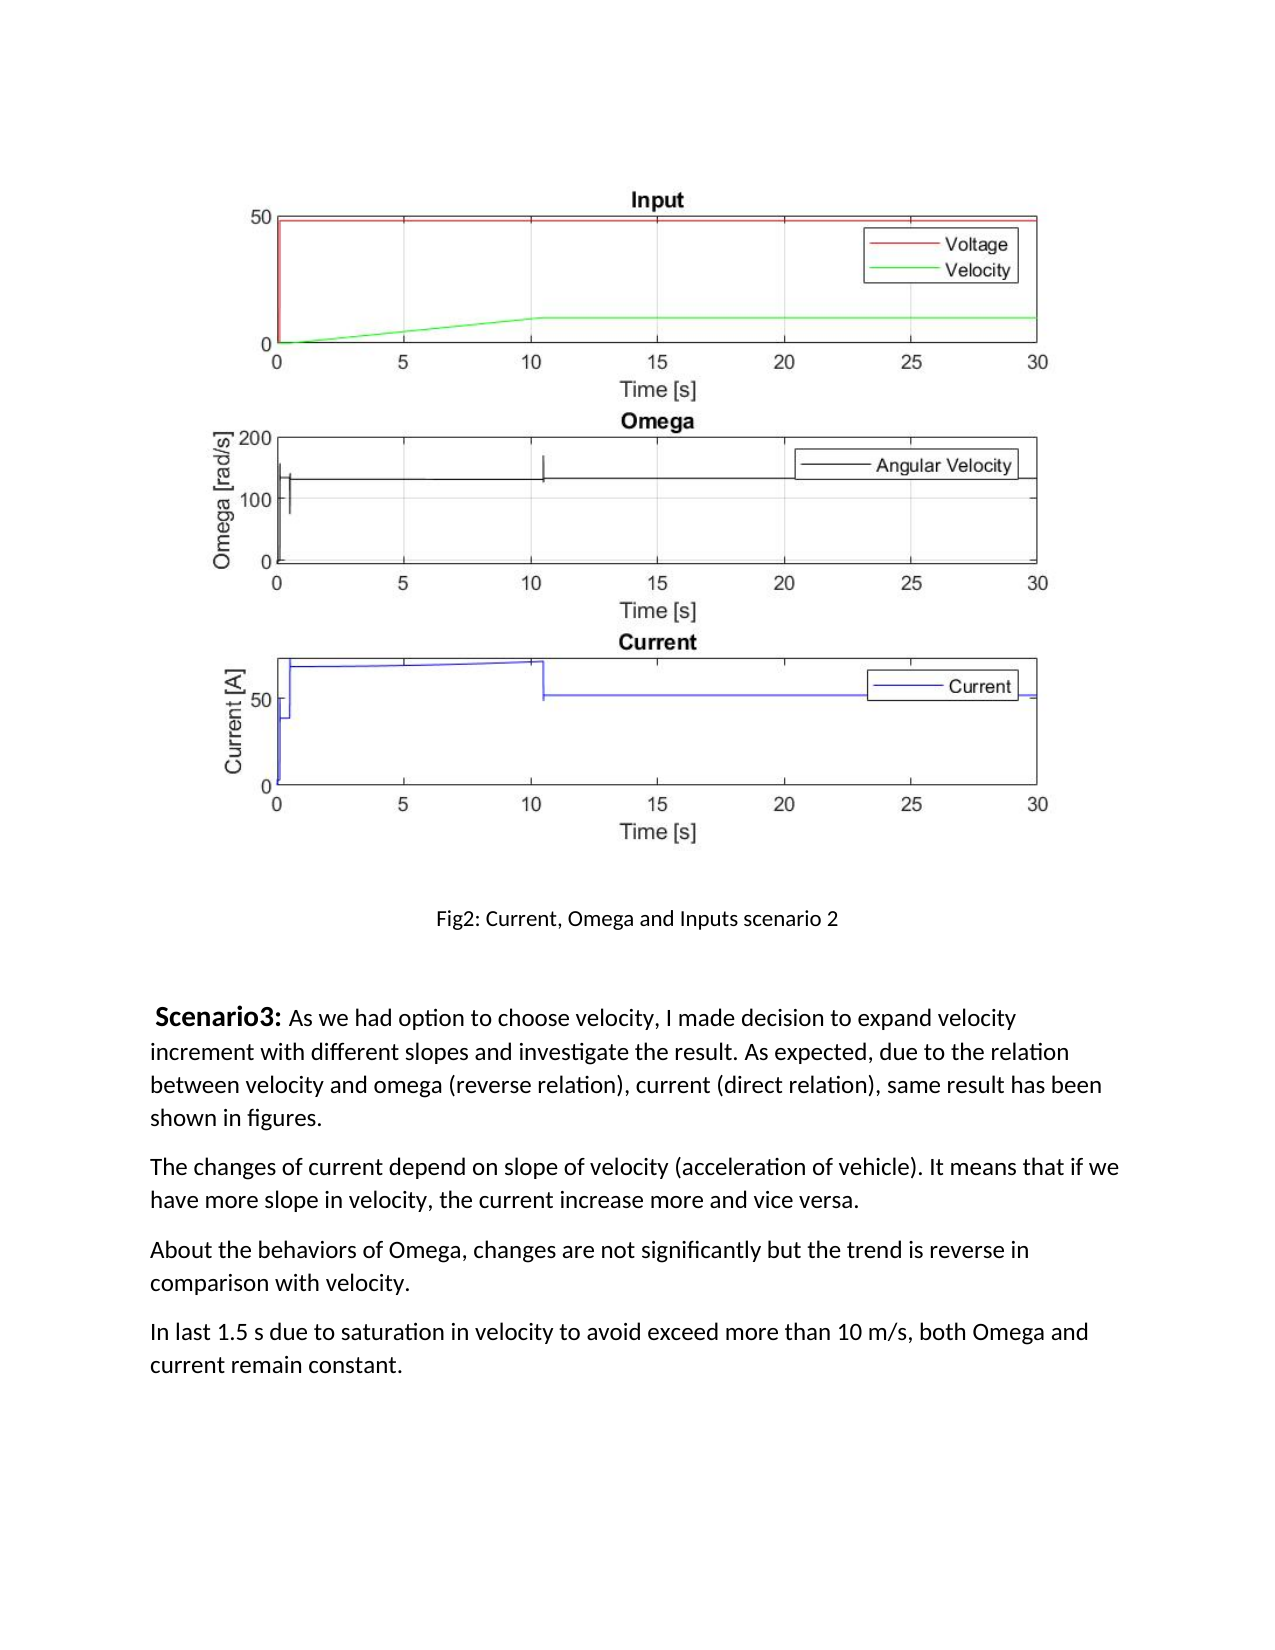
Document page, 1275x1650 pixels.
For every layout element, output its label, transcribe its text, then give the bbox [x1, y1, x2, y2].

text In last 1.5 s due to saturation in velocity to avoid exceed more than 10 m/s, both Omega and current remain constant. [150, 1316, 1125, 1380]
text Fig2: Current, Omega and Inputs scenario 2 [150, 904, 1125, 932]
text The changes of current depend on slope of velocity (acceleration of vehicle). It means that if we have more slope in velocity, the current increase more and vice versa. [150, 1151, 1125, 1215]
picture [150, 150, 1131, 886]
text About the behaviors of Omega, changes are not significantly but the trend is reverse in comparison with velocity. [150, 1234, 1125, 1297]
text Scenario3: As we had option to choose velocity, I made decision to expand velocity increment with different slopes and investigate the result. As expected, due to the relation between velocity and omega (reverse relation), current (direct relation), same result has been shown in figures. [150, 998, 1125, 1132]
